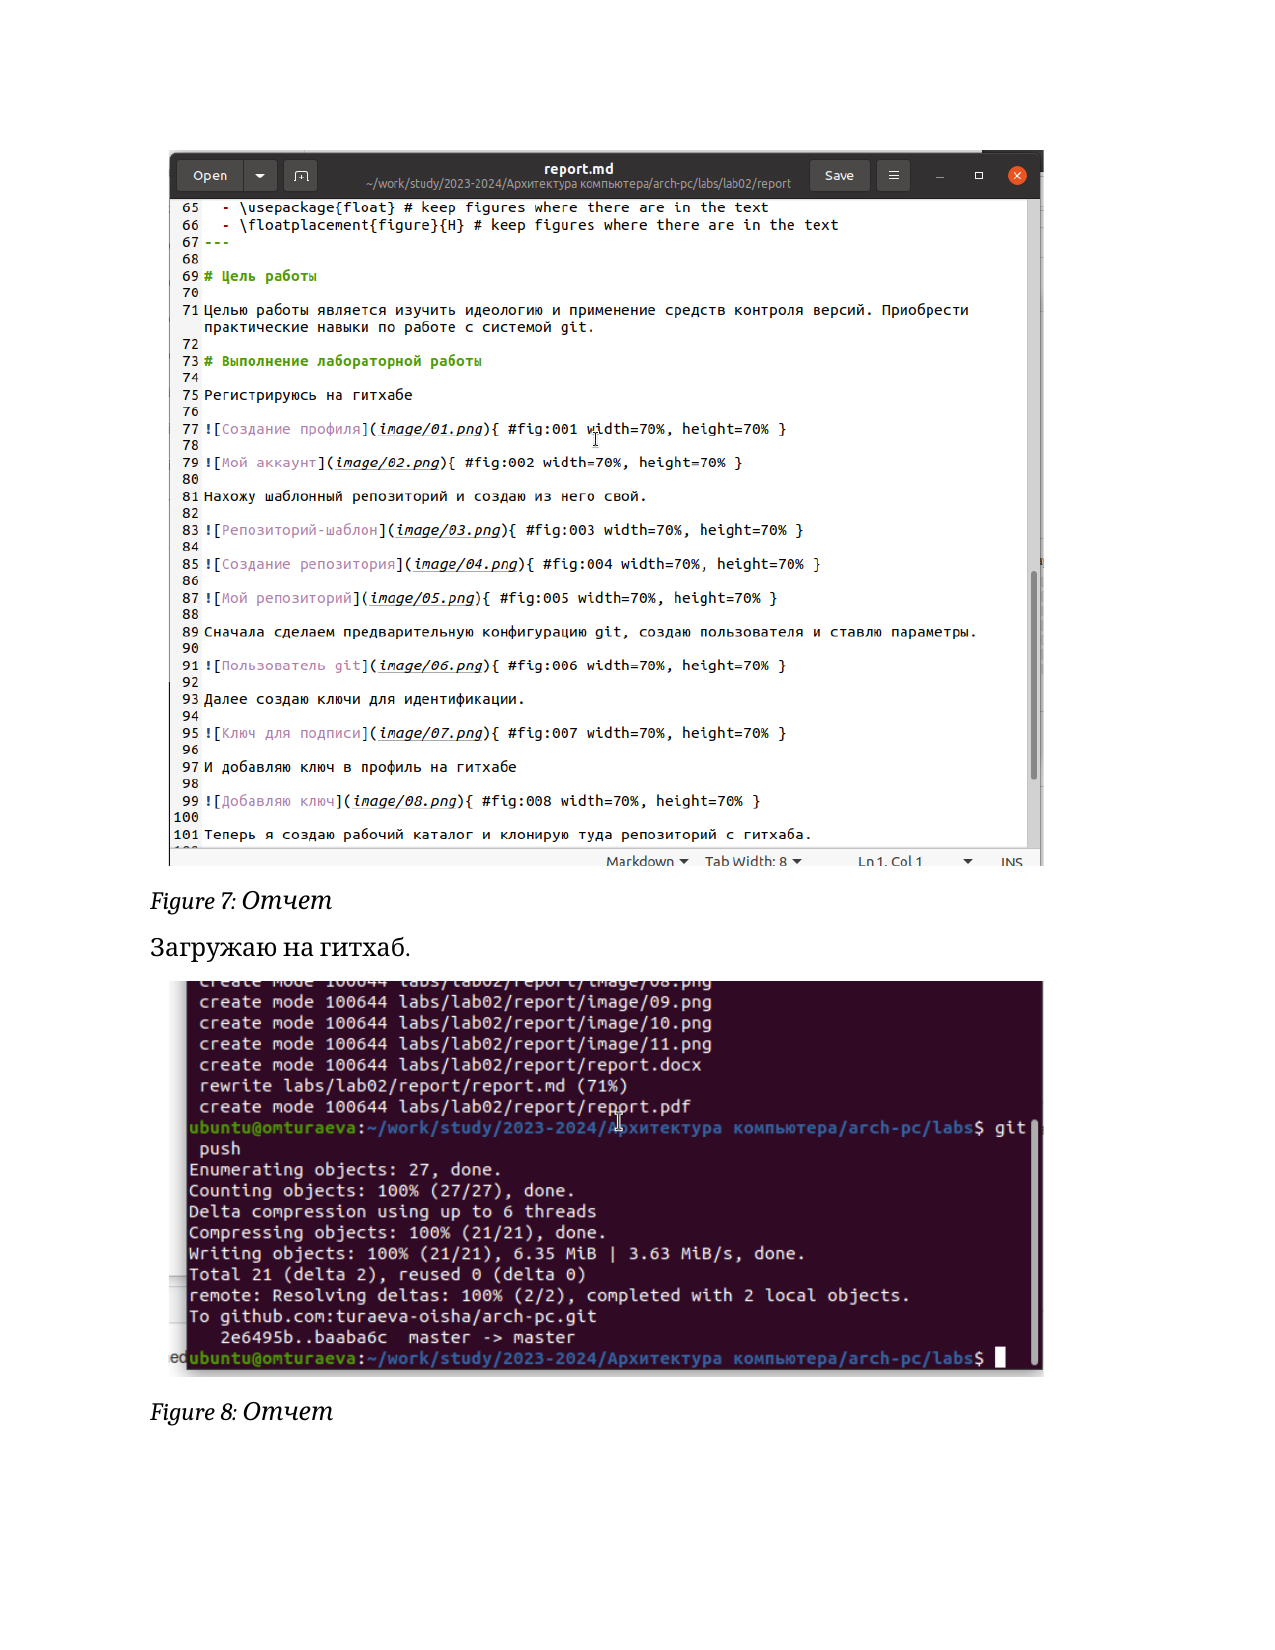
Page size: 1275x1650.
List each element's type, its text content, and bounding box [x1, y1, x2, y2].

text Загружаю на гитхаб. [150, 934, 1125, 963]
text Figure 7: Отчет [150, 887, 1125, 915]
text Figure 8: Отчет [150, 1398, 1125, 1426]
picture [168, 150, 1044, 866]
picture [168, 981, 1044, 1377]
